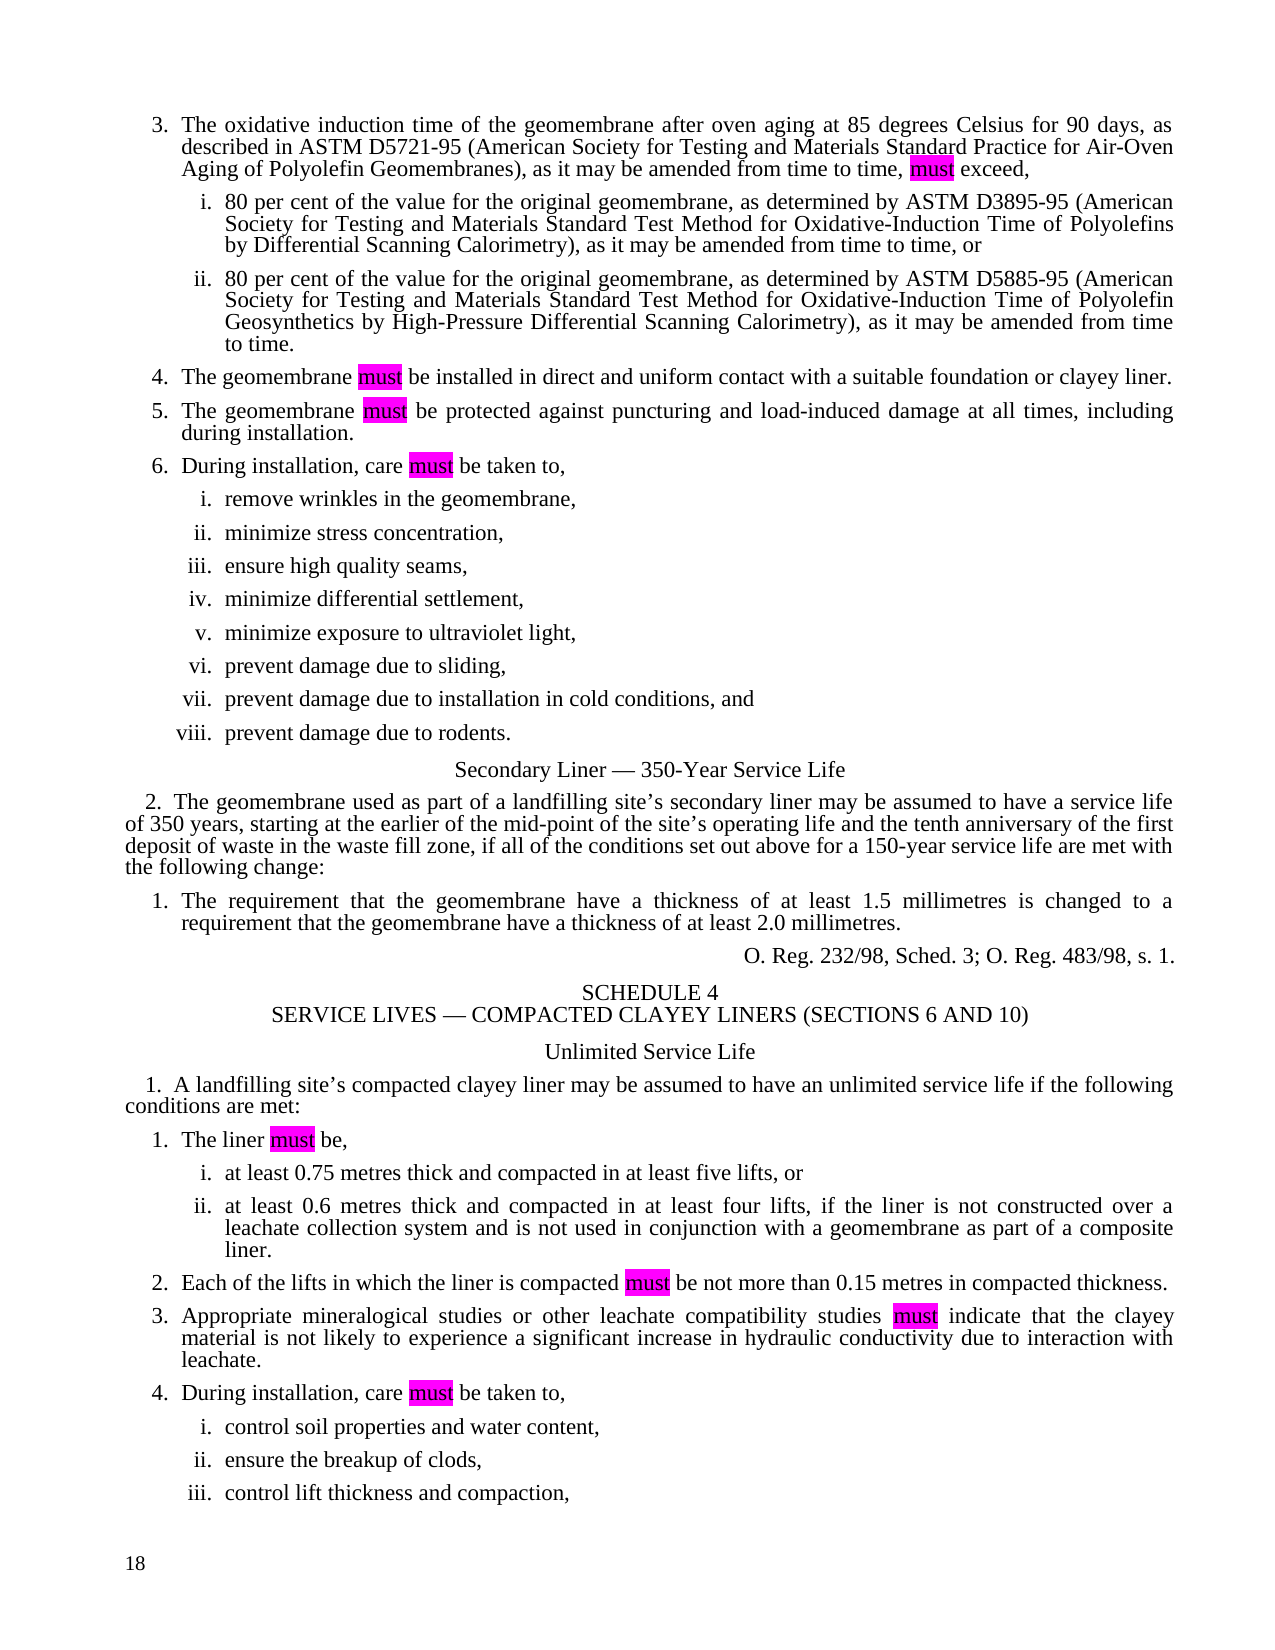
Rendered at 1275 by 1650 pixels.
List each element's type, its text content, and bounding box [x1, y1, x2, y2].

text 1. The requirement that the geomembrane have a thickness of at least 1.5 millimetres is changed to a requirement that the geomembrane have a thickness of at least 2.0 millimetres. [125, 891, 1175, 934]
text Schedule 4 SERVICE LIVES — COMPACTED CLAYEY LINERS (Sections 6 and 10) [125, 983, 1175, 1027]
text 6. During installation, care must be taken to, [453, 456, 1175, 478]
text 3. The oxidative induction time of the geomembrane after oven aging at 85 degrees Celsius for 90 days, as described in ASTM D5721-95 (American Society for Testing and Materials Standard Practice for Air-Oven Aging of Polyolefin Geomembranes), as it may be amended from time to time, must exceed, [125, 115, 1175, 180]
text 2. The geomembrane used as part of a landfilling site’s secondary liner may be assumed to have a service life of 350 years, starting at the earlier of the mid-point of the site’s operating life and the tenth anniversary of the first deposit of waste in the waste fill zone, if all of the conditions set out above for a 150-year service life are met with the following change: [125, 792, 1175, 879]
text v. minimize exposure to ultraviolet light, [125, 622, 1175, 644]
text ii. at least 0.6 metres thick and compacted in at least four lifts, if the liner is not constructed over a leachate collection system and is not used in conjunction with a geomembrane as part of a composite liner. [125, 1196, 1175, 1262]
text O. Reg. 232/98, Sched. 3; O. Reg. 483/98, s. 1. [125, 946, 1175, 968]
text vii. prevent damage due to installation in cold conditions, and [125, 689, 1175, 711]
text 4. During installation, care must be taken to, [125, 1383, 409, 1405]
text vi. prevent damage due to sliding, [125, 656, 1175, 678]
text 3. Appropriate mineralogical studies or other leachate compatibility studies must indicate that the clayey material is not likely to experience a significant increase in hydraulic conductivity due to interaction with leachate. [125, 1307, 1175, 1372]
text ii. minimize stress concentration, [125, 522, 1175, 544]
text i. 80 per cent of the value for the original geomembrane, as determined by ASTM D3895-95 (American Society for Testing and Materials Standard Test Method for Oxidative-Induction Time of Polyolefins by Differential Scanning Calorimetry), as it may be amended from time to time, or [125, 192, 1175, 257]
text 1. The liner must be, [315, 1130, 1175, 1151]
text 4. During installation, care must be taken to, [453, 1383, 1175, 1405]
text 2. Each of the lifts in which the liner is compacted must be not more than 0.15 metres in compacted thickness. [670, 1273, 1175, 1295]
text 6. During installation, care must be taken to, [125, 456, 409, 478]
text iv. minimize differential settlement, [125, 589, 1175, 611]
text viii. prevent damage due to rodents. [125, 722, 1175, 744]
text i. remove wrinkles in the geomembrane, [125, 489, 1175, 511]
text i. at least 0.75 metres thick and compacted in at least five lifts, or [125, 1163, 1175, 1185]
text 4. The geomembrane must be installed in direct and uniform contact with a suitable foundation or clayey liner. [402, 367, 1175, 389]
text ii. ensure the breakup of clods, [125, 1450, 1175, 1472]
subtitle Secondary Liner — 350-Year Service Life [125, 760, 1175, 782]
text 2. Each of the lifts in which the liner is compacted must be not more than 0.15 metres in compacted thickness. [125, 1273, 625, 1295]
text ii. 80 per cent of the value for the original geomembrane, as determined by ASTM D5885-95 (American Society for Testing and Materials Standard Test Method for Oxidative-Induction Time of Polyolefin Geosynthetics by High-Pressure Differential Scanning Calorimetry), as it may be amended from time to time. [125, 269, 1175, 356]
subtitle Unlimited Service Life [125, 1042, 1175, 1064]
text 1. A landfilling site’s compacted clayey liner may be assumed to have an unlimited service life if the following conditions are met: [125, 1074, 1175, 1118]
text i. control soil properties and water content, [125, 1417, 1175, 1438]
text 5. The geomembrane must be protected against puncturing and load-induced damage at all times, including during installation. [125, 401, 1175, 444]
text iii. control lift thickness and compaction, [125, 1483, 1175, 1505]
text 1. The liner must be, [125, 1130, 270, 1151]
text iii. ensure high quality seams, [125, 556, 1175, 578]
